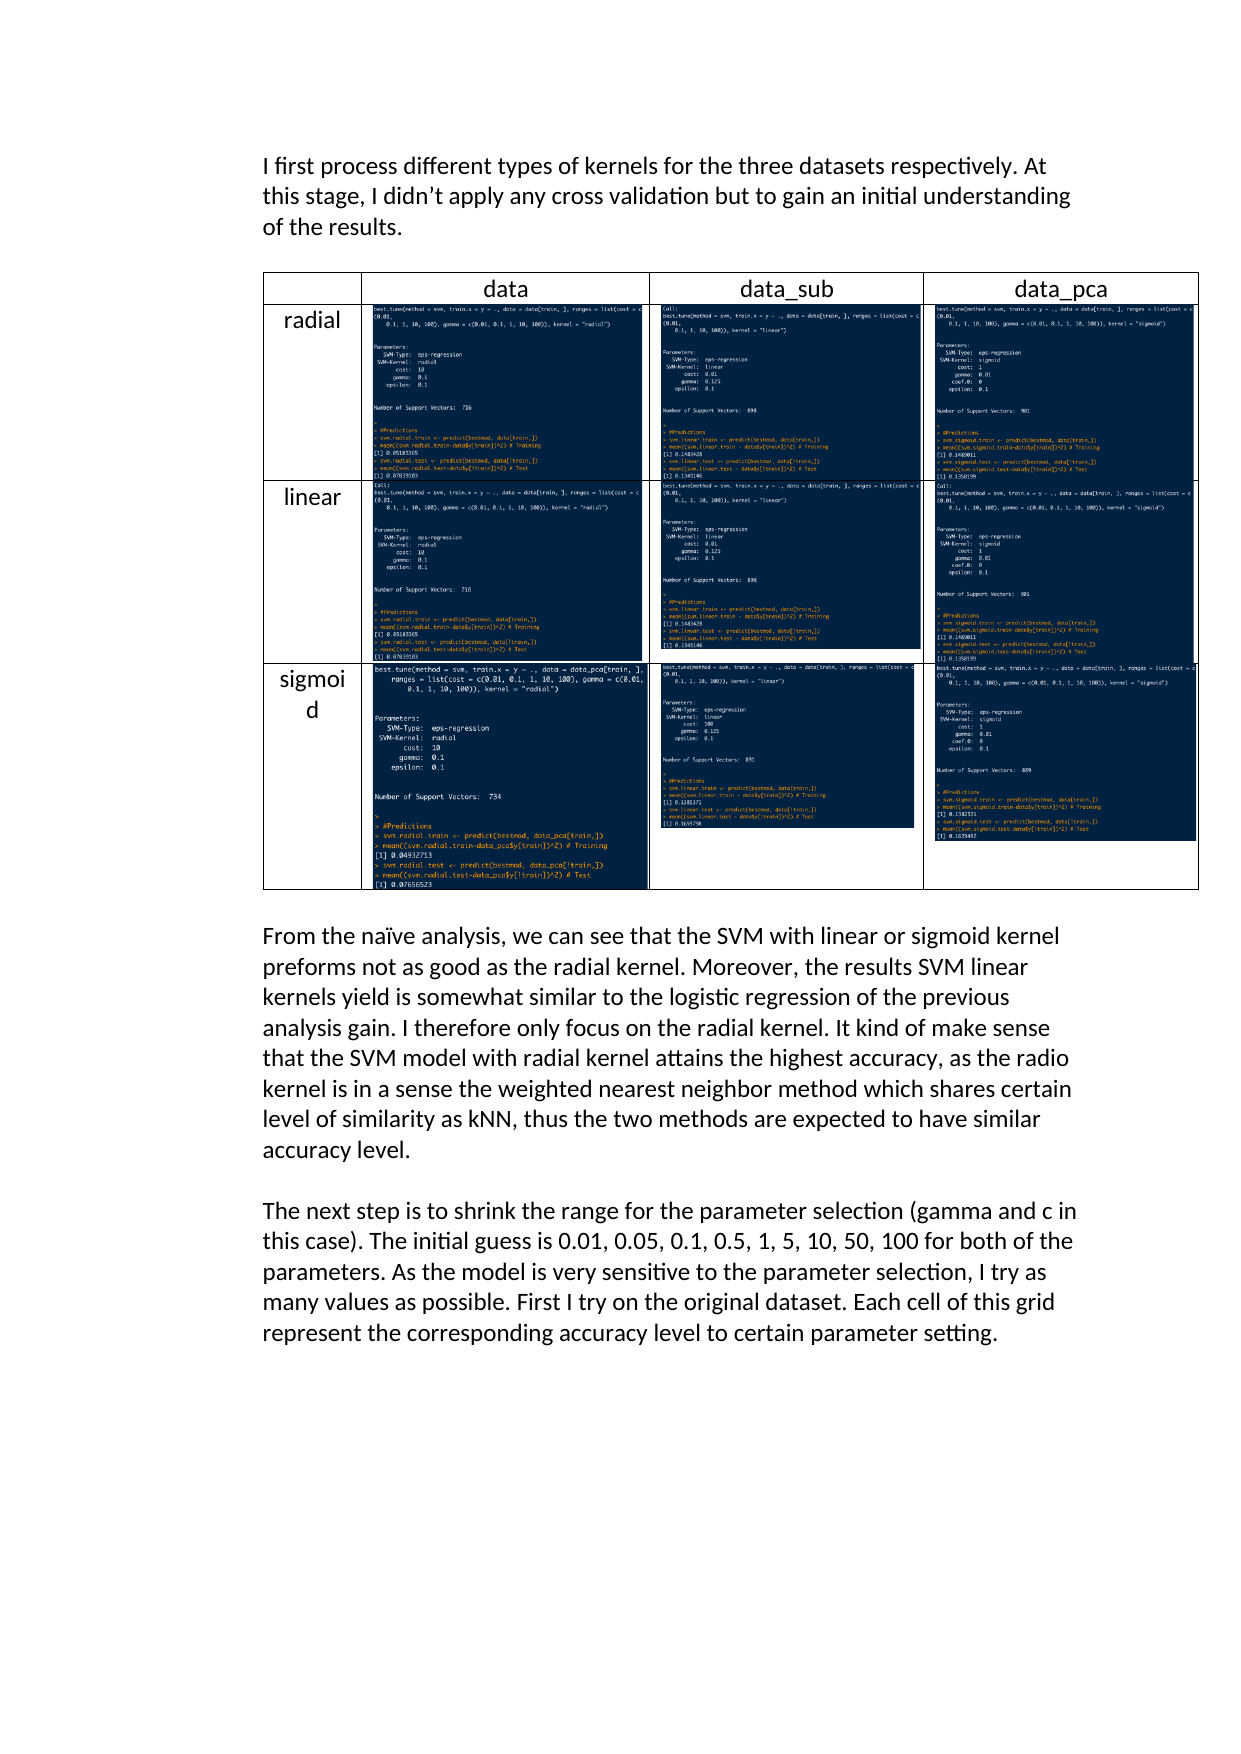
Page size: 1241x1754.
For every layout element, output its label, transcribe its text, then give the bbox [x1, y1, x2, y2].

picture [372, 481, 643, 661]
table_cell [362, 305, 372, 480]
picture [372, 304, 643, 480]
table_header data_sub [650, 273, 923, 304]
picture [935, 304, 1197, 841]
table_cell [924, 664, 1198, 888]
table_cell [650, 664, 923, 888]
table_cell [650, 305, 661, 480]
table_cell sigmoid [264, 664, 361, 888]
table_cell [362, 664, 372, 888]
table_cell [362, 481, 649, 662]
list From the naïve analysis, we can see that the SVM with linear or sigmoid kernel preforms not as good as the radial kernel. Moreover, the results SVM linear kernels yield is somewhat similar to the logistic regression of the previous analysis gain. I therefore only focus on the radial kernel. It kind of make sense that the SVM model with radial kernel attains the highest accuracy, as the radio kernel is in a sense the weighted nearest neighbor method which shares certain level of similarity as kNN, thus the two methods are expected to have similar accuracy level. [262, 920, 1090, 1164]
table_cell [650, 481, 923, 662]
table_cell [1194, 481, 1198, 662]
table_header data [362, 273, 649, 304]
table_header [264, 273, 361, 304]
table_cell [643, 305, 649, 480]
table_cell linear [264, 481, 361, 662]
picture [372, 663, 648, 889]
table_cell radial [264, 305, 361, 480]
table_cell [924, 305, 935, 480]
picture [661, 481, 921, 649]
picture [661, 663, 915, 828]
list The next step is to shrink the range for the parameter selection (gamma and c in this case). The initial guess is 0.01, 0.05, 0.1, 0.5, 1, 5, 10, 50, 100 for both of the parameters. As the model is very sensitive to the parameter selection, I try as many values as possible. First I try on the original dataset. Each cell of this grid represent the corresponding accuracy level to certain parameter setting. [262, 1195, 1090, 1347]
list I first process different types of kernels for the three datasets respectively. At this stage, I didn’t apply any cross validation but to gain an initial understanding of the results. [262, 150, 1090, 242]
picture [661, 304, 921, 480]
table_cell [1194, 305, 1198, 480]
table_header data_pca [924, 273, 1198, 304]
table_cell [924, 481, 935, 662]
